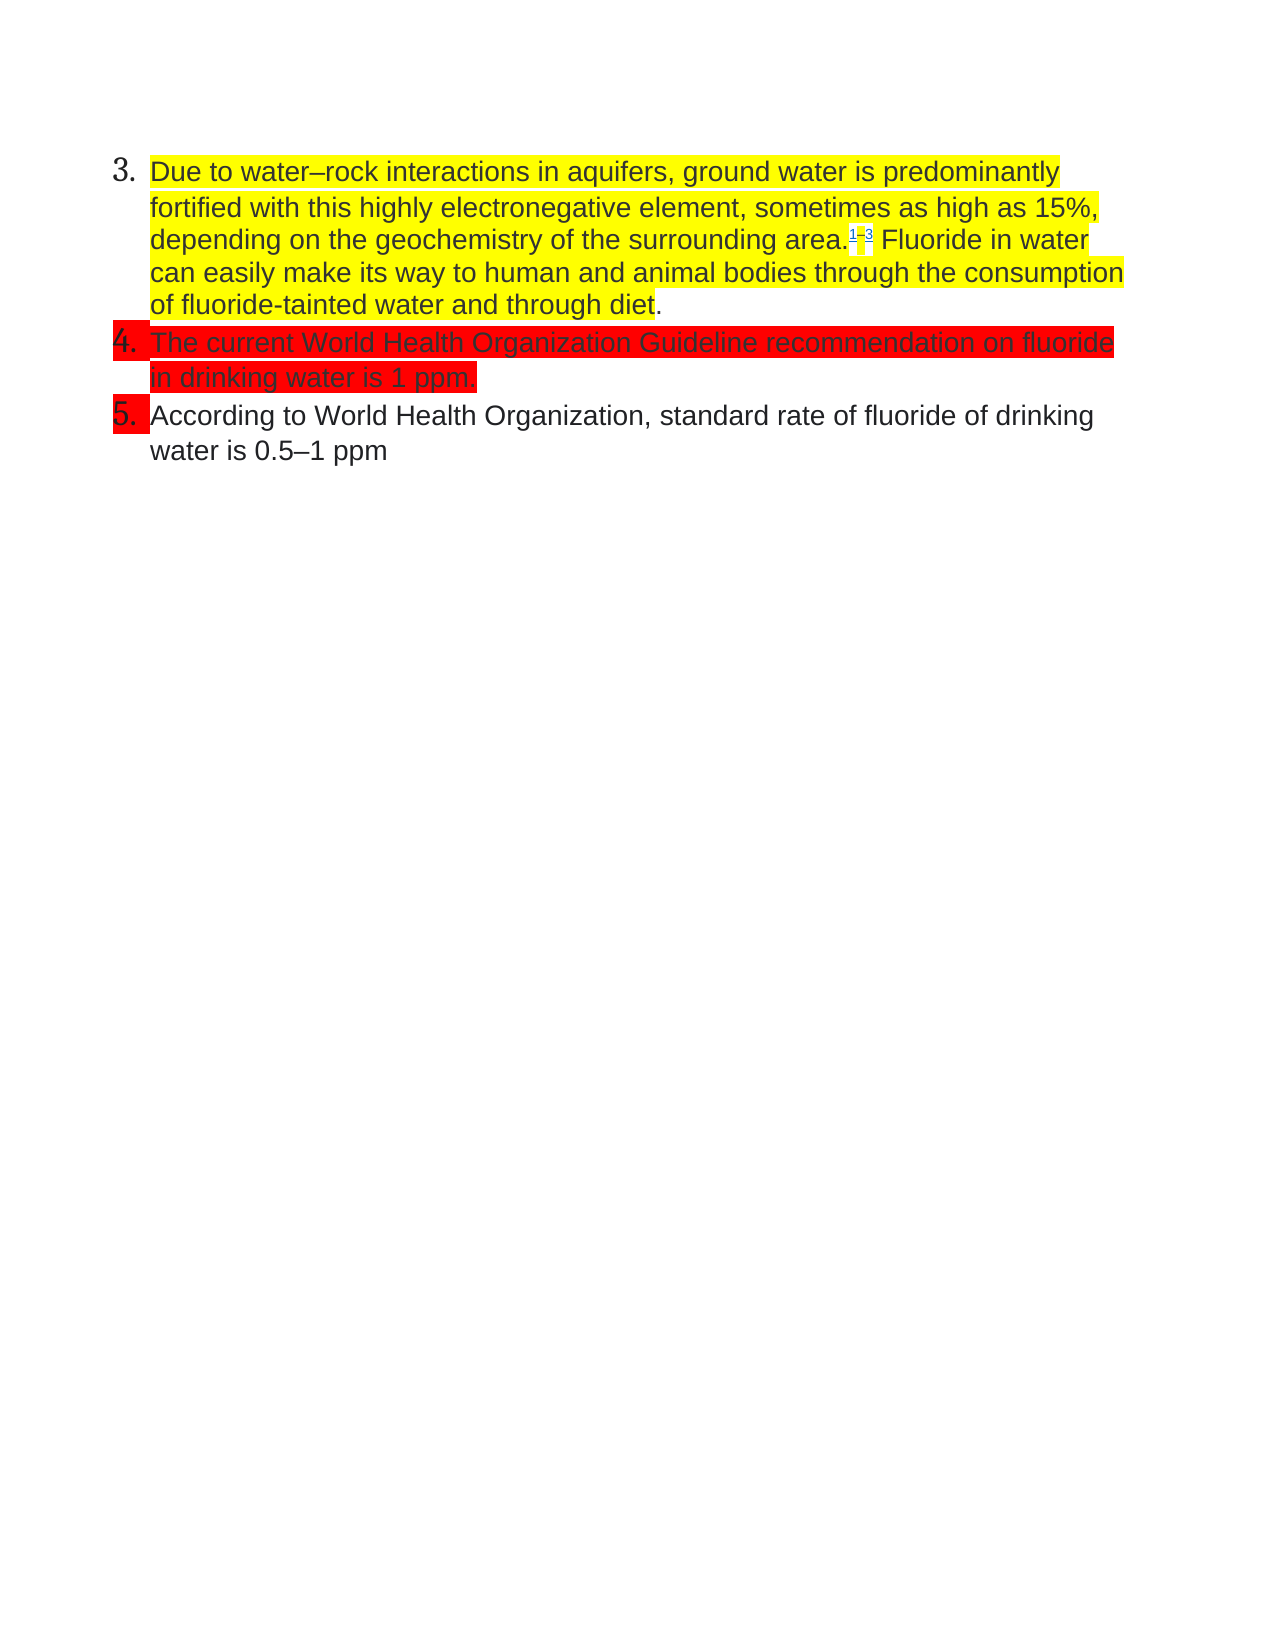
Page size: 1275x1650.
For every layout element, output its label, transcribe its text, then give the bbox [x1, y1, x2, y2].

list Due to water–rock interactions in aquifers, ground water is predominantly fortified with this highly electronegative element, sometimes as high as 15%, depending on the geochemistry of the surrounding area.1–3 Fluoride in water can easily make its way to human and animal bodies through the consumption of fluoride-tainted water and through diet. [112, 150, 1125, 320]
list The current World Health Organization Guideline recommendation on fluoride in drinking water is 1 ppm. [112, 320, 1125, 393]
list According to World Health Organization, standard rate of fluoride of drinking water is 0.5–1 ppm [112, 393, 1125, 467]
